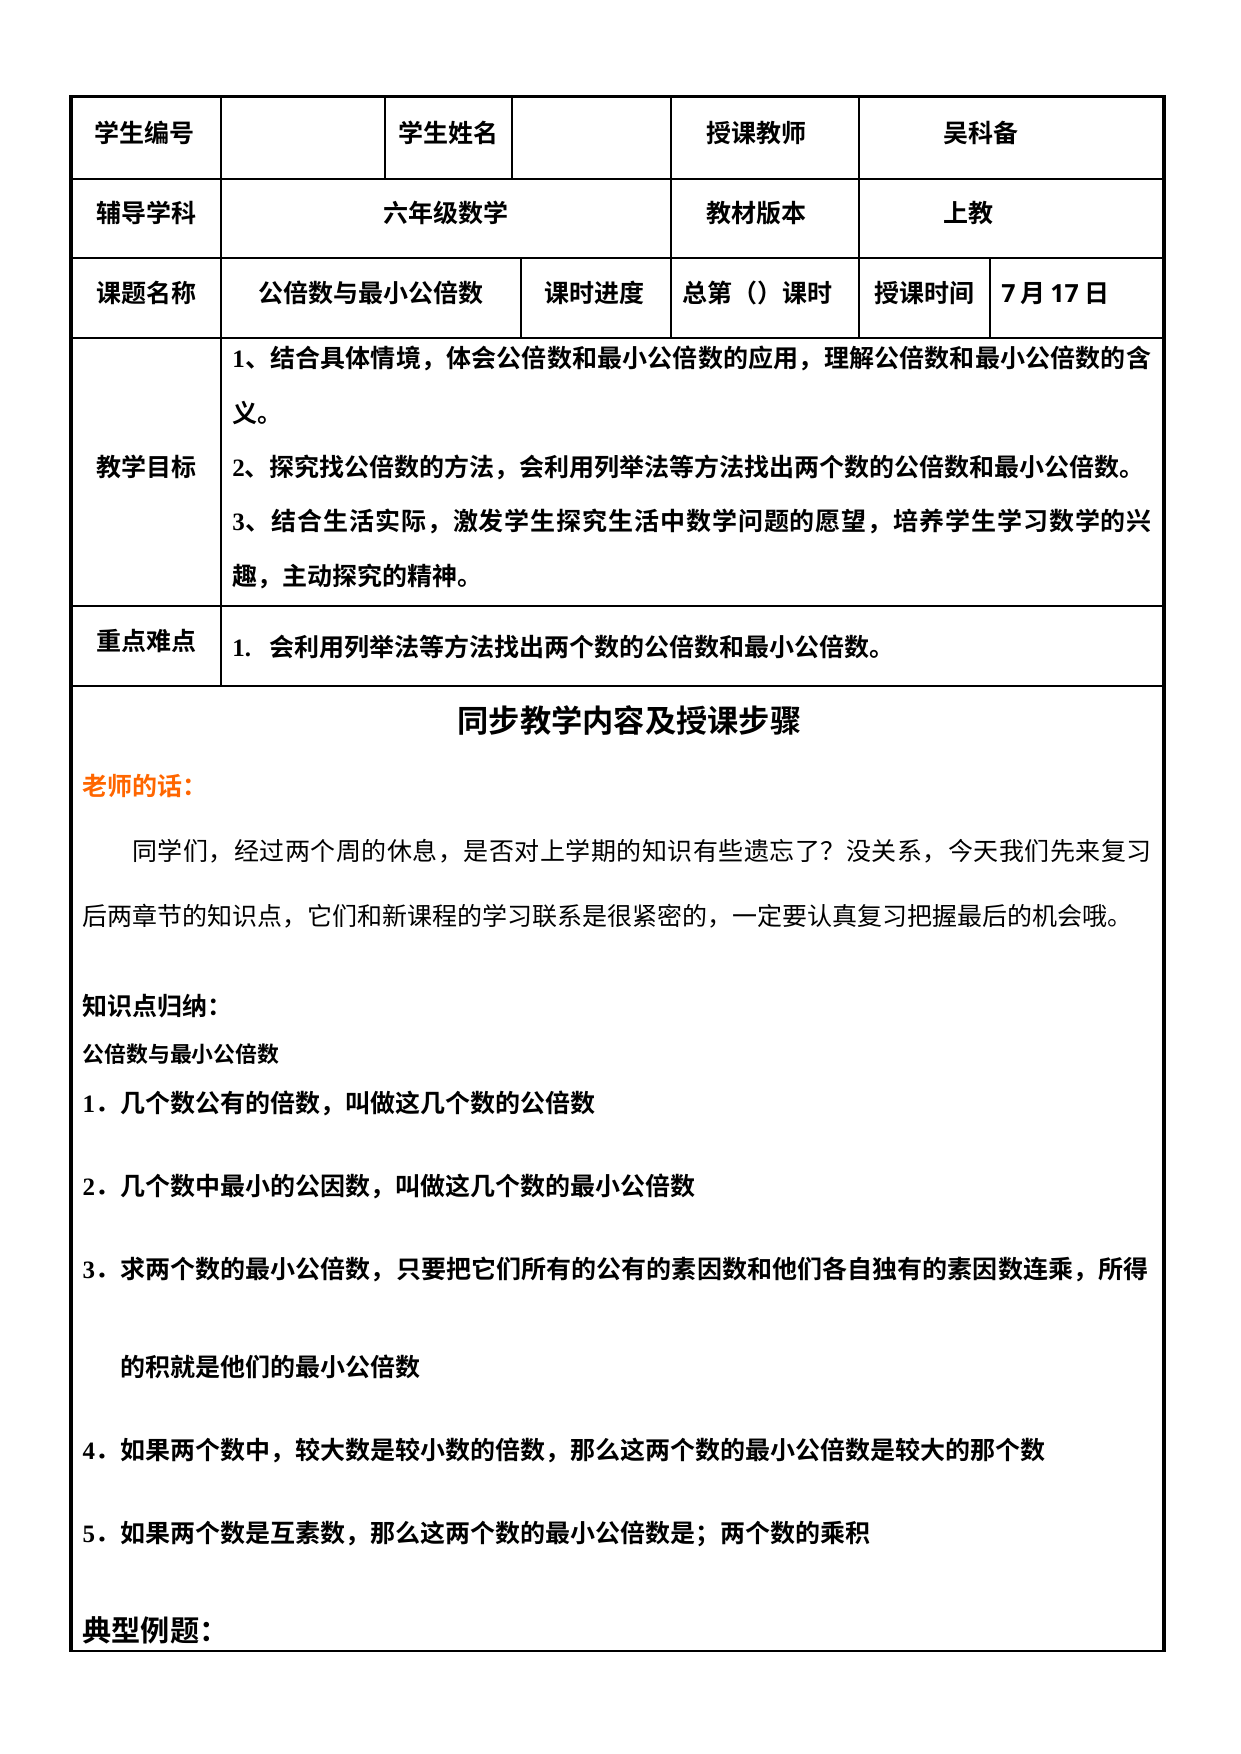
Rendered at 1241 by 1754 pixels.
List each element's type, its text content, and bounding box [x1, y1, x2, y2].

table_header [513, 98, 670, 177]
table_cell 课时进度 [522, 259, 670, 337]
table_cell 重点难点 [73, 607, 220, 684]
table_cell 公倍数与最小公倍数 [222, 259, 520, 337]
table_cell 总第（）课时 [672, 259, 858, 337]
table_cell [73, 687, 1162, 1649]
table_cell 授课时间 [860, 259, 989, 337]
table_cell 会利用列举法等方法找出两个数的公倍数和最小公倍数。 [222, 607, 1162, 684]
table_cell 7月17日 [991, 259, 1162, 337]
table_cell 辅导学科 [73, 180, 220, 257]
table_cell 上教 [860, 180, 1162, 257]
table_header 授课教师 [672, 98, 858, 177]
table_header [222, 98, 384, 177]
table_cell 教学目标 [73, 339, 220, 605]
table_cell 1、结合具体情境，体会公倍数和最小公倍数的应用，理解公倍数和最小公倍数的含义。 2、探究找公倍数的方法，会利用列举法等方法找出两个数的公倍数和最小公倍数。 3、结合生活实际，激发学生探究生活中数学问题的愿望，培养学生学习数学的兴趣，主动探究的精神。 [222, 339, 1162, 605]
table_header 学生姓名 [386, 98, 511, 177]
table_cell 课题名称 [73, 259, 220, 337]
table_cell 六年级数学 [222, 180, 670, 257]
table_header 吴科备 [860, 98, 1162, 177]
table_cell 教材版本 [672, 180, 858, 257]
table_header 学生编号 [73, 98, 220, 177]
